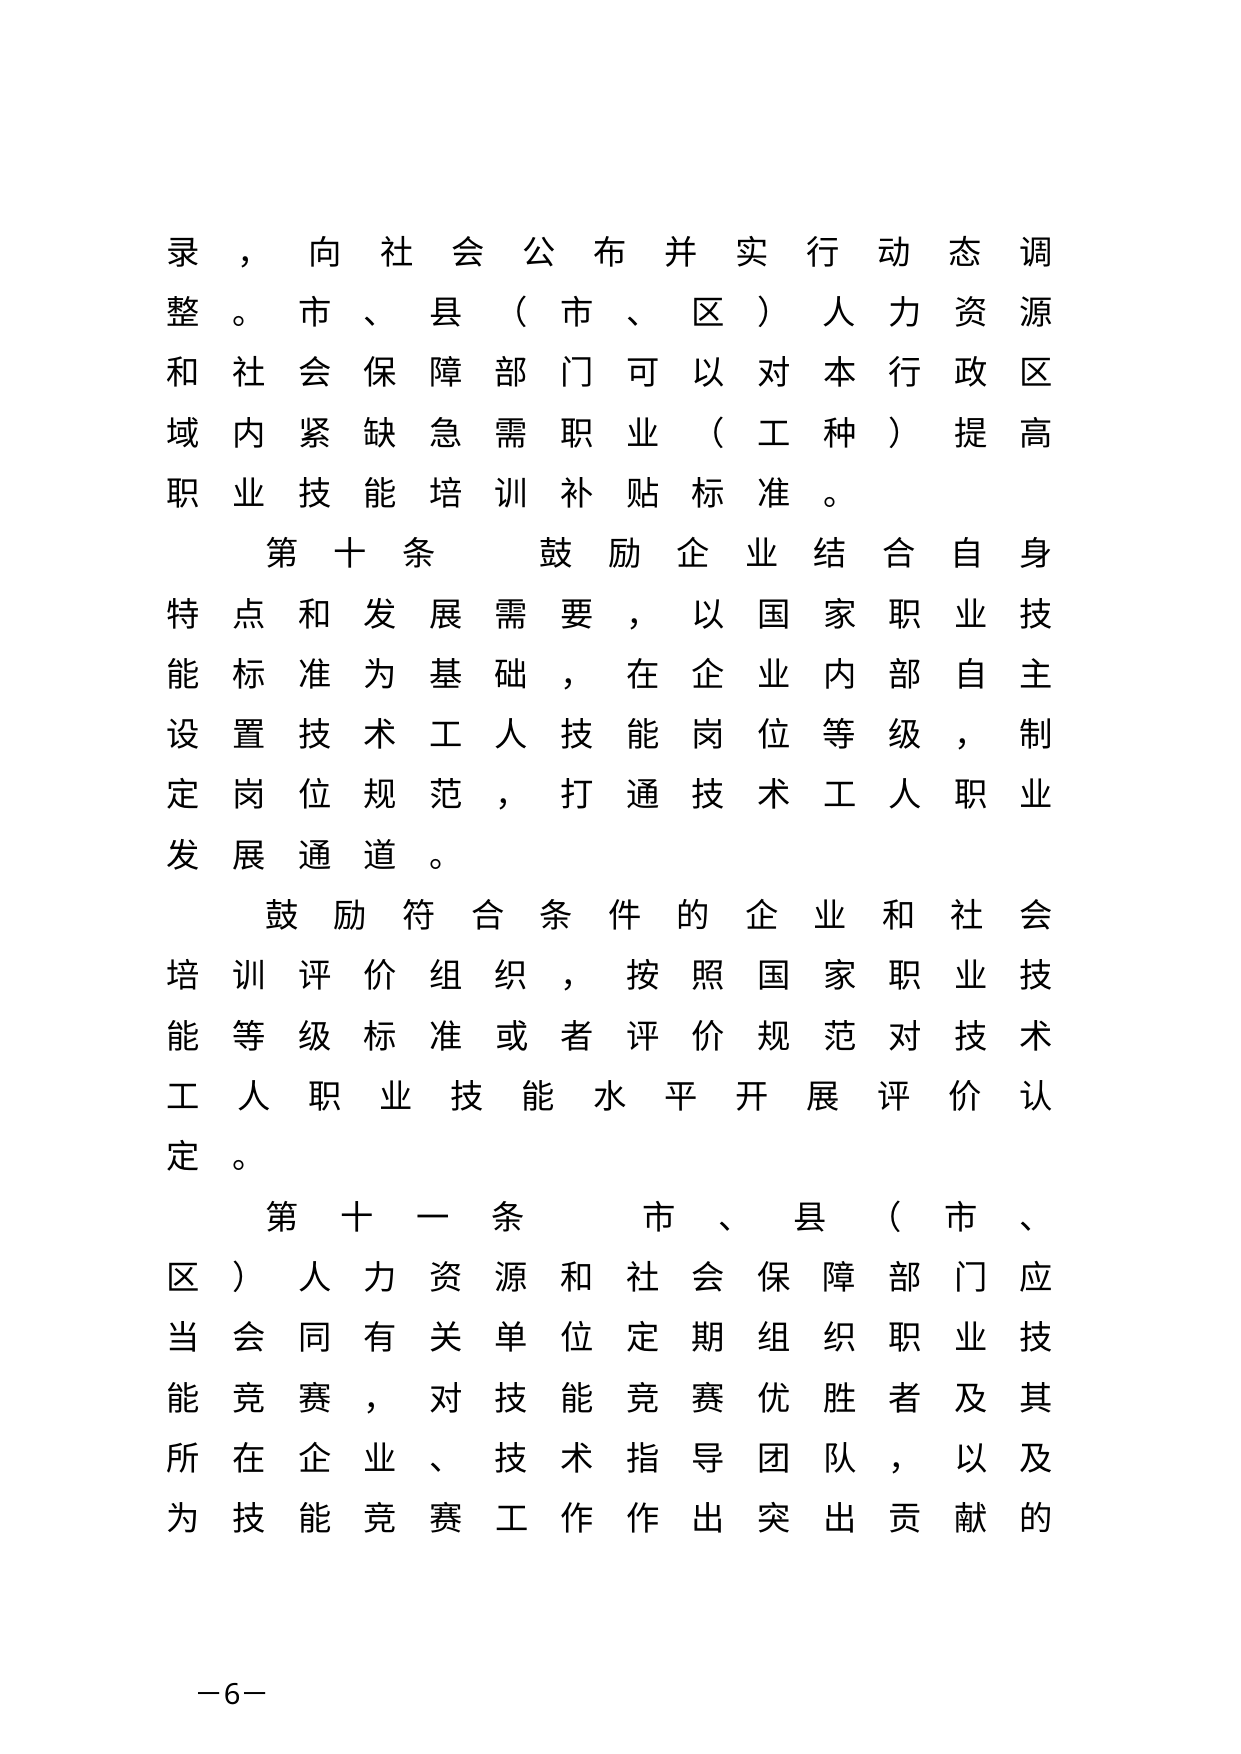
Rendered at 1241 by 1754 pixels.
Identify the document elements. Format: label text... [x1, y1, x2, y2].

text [167, 1184, 1085, 1546]
text 鼓励符合条件的企业和社会培训评价组织，按照国家职业技能等级标准或者评价规范对技术工人职业技能水平开展评价认定。 [167, 883, 1085, 1184]
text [167, 219, 1085, 521]
text 第十条 鼓励企业结合自身特点和发展需要，以国家职业技能标准为基础，在企业内部自主设置技术工人技能岗位等级，制定岗位规范，打通技术工人职业发展通道。 [167, 521, 1085, 883]
